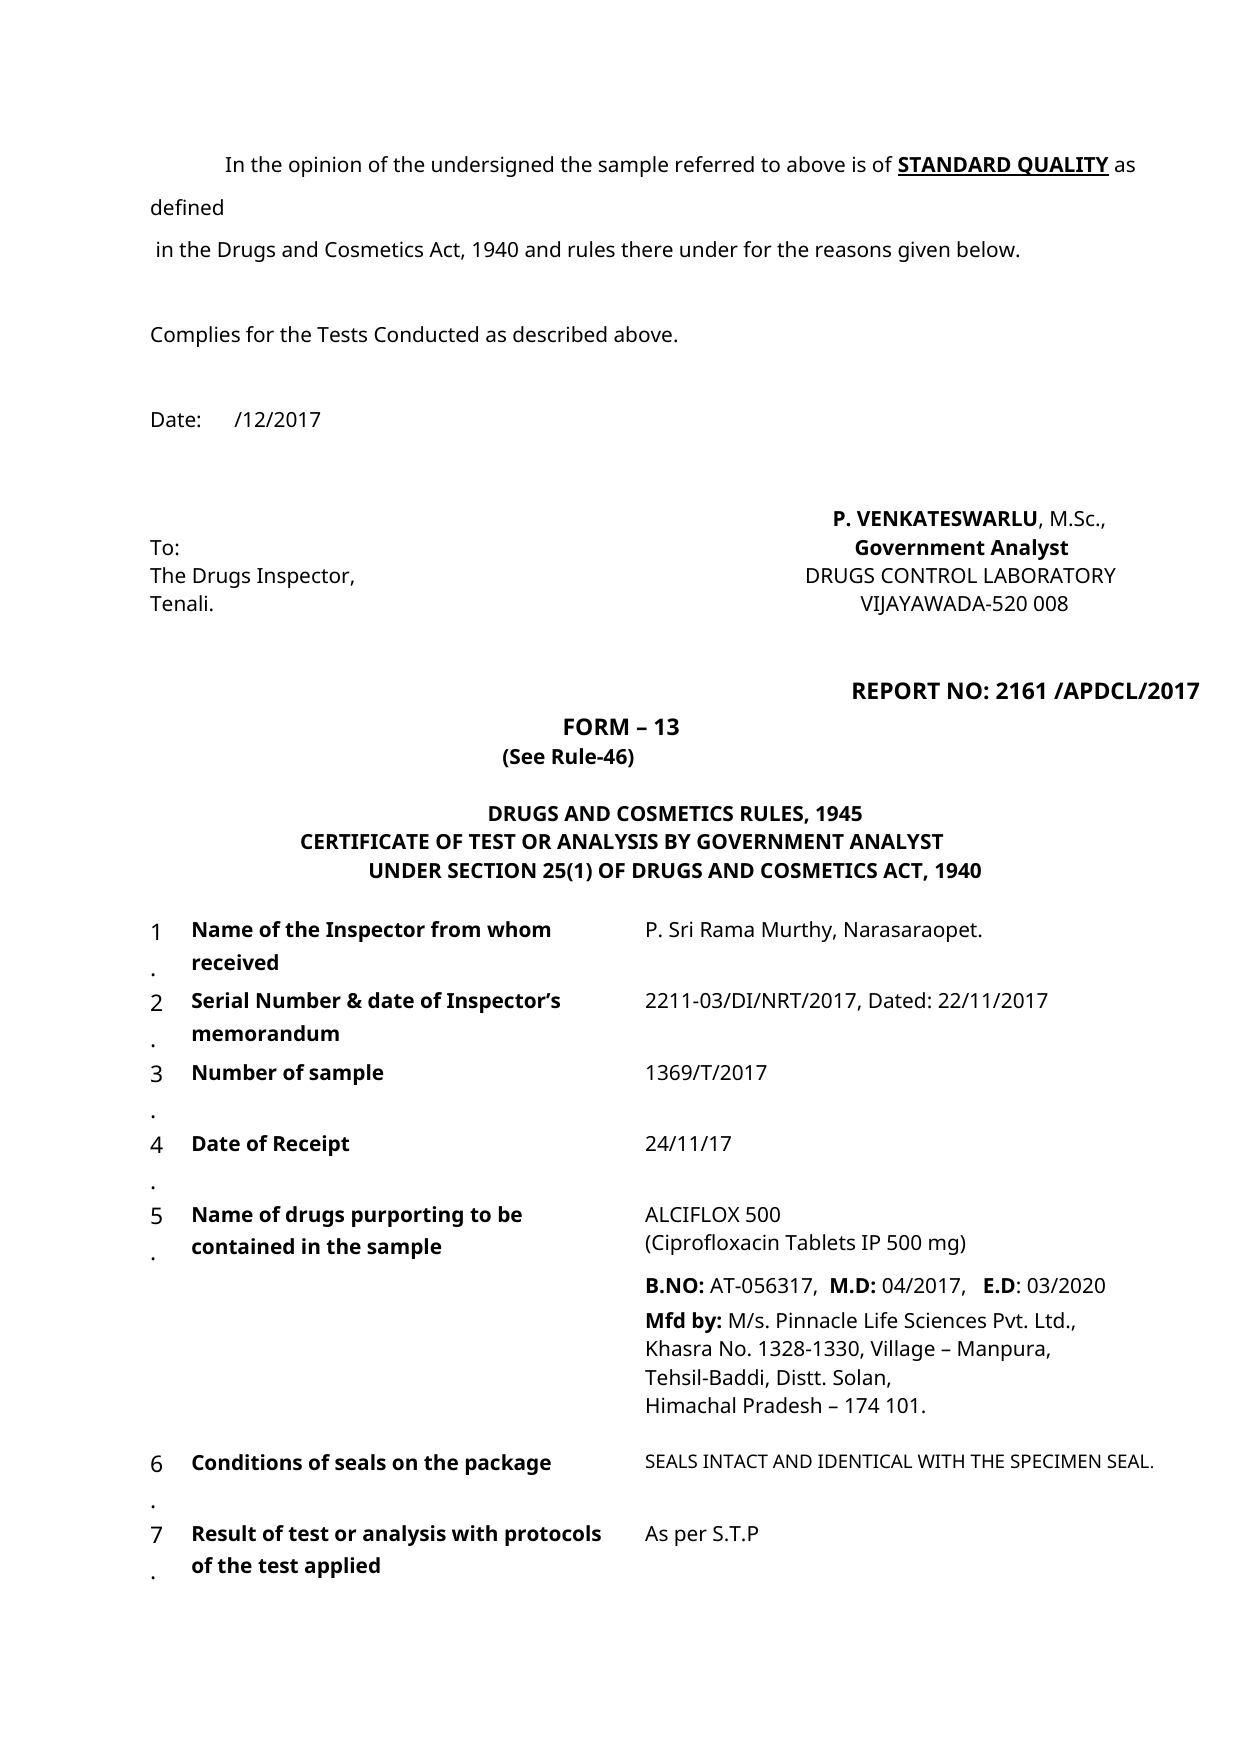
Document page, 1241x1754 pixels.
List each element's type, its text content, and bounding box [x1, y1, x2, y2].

text FORM – 13 [525, 711, 1200, 742]
text P. VENKATESWARLU, M.Sc., [150, 504, 1200, 533]
text CERTIFICATE OF TEST OR ANALYSIS BY GOVERNMENT ANALYST [225, 827, 1200, 856]
text To: Government Analyst [150, 533, 1200, 561]
text The Drugs Inspector, DRUGS CONTROL LABORATORY [150, 561, 1200, 589]
text (See Rule-46) [150, 742, 1200, 771]
text In the opinion of the undersigned the sample referred to above is of STANDARD QUALITY as defined [150, 150, 1200, 221]
text DRUGS AND COSMETICS RULES, 1945 [150, 799, 1200, 827]
text REPORT NO: 2161 /APDCL/2017 [150, 675, 1200, 706]
text in the Drugs and Cosmetics Act, 1940 and rules there under for the reasons given below. [150, 235, 1200, 264]
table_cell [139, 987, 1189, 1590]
text Tenali. VIJAYAWADA-520 008 [150, 589, 1200, 618]
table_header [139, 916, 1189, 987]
text Complies for the Tests Conducted as described above. [150, 320, 1200, 349]
text Date: /12/2017 [150, 406, 1200, 434]
text UNDER SECTION 25(1) OF DRUGS AND COSMETICS ACT, 1940 [150, 856, 1200, 884]
